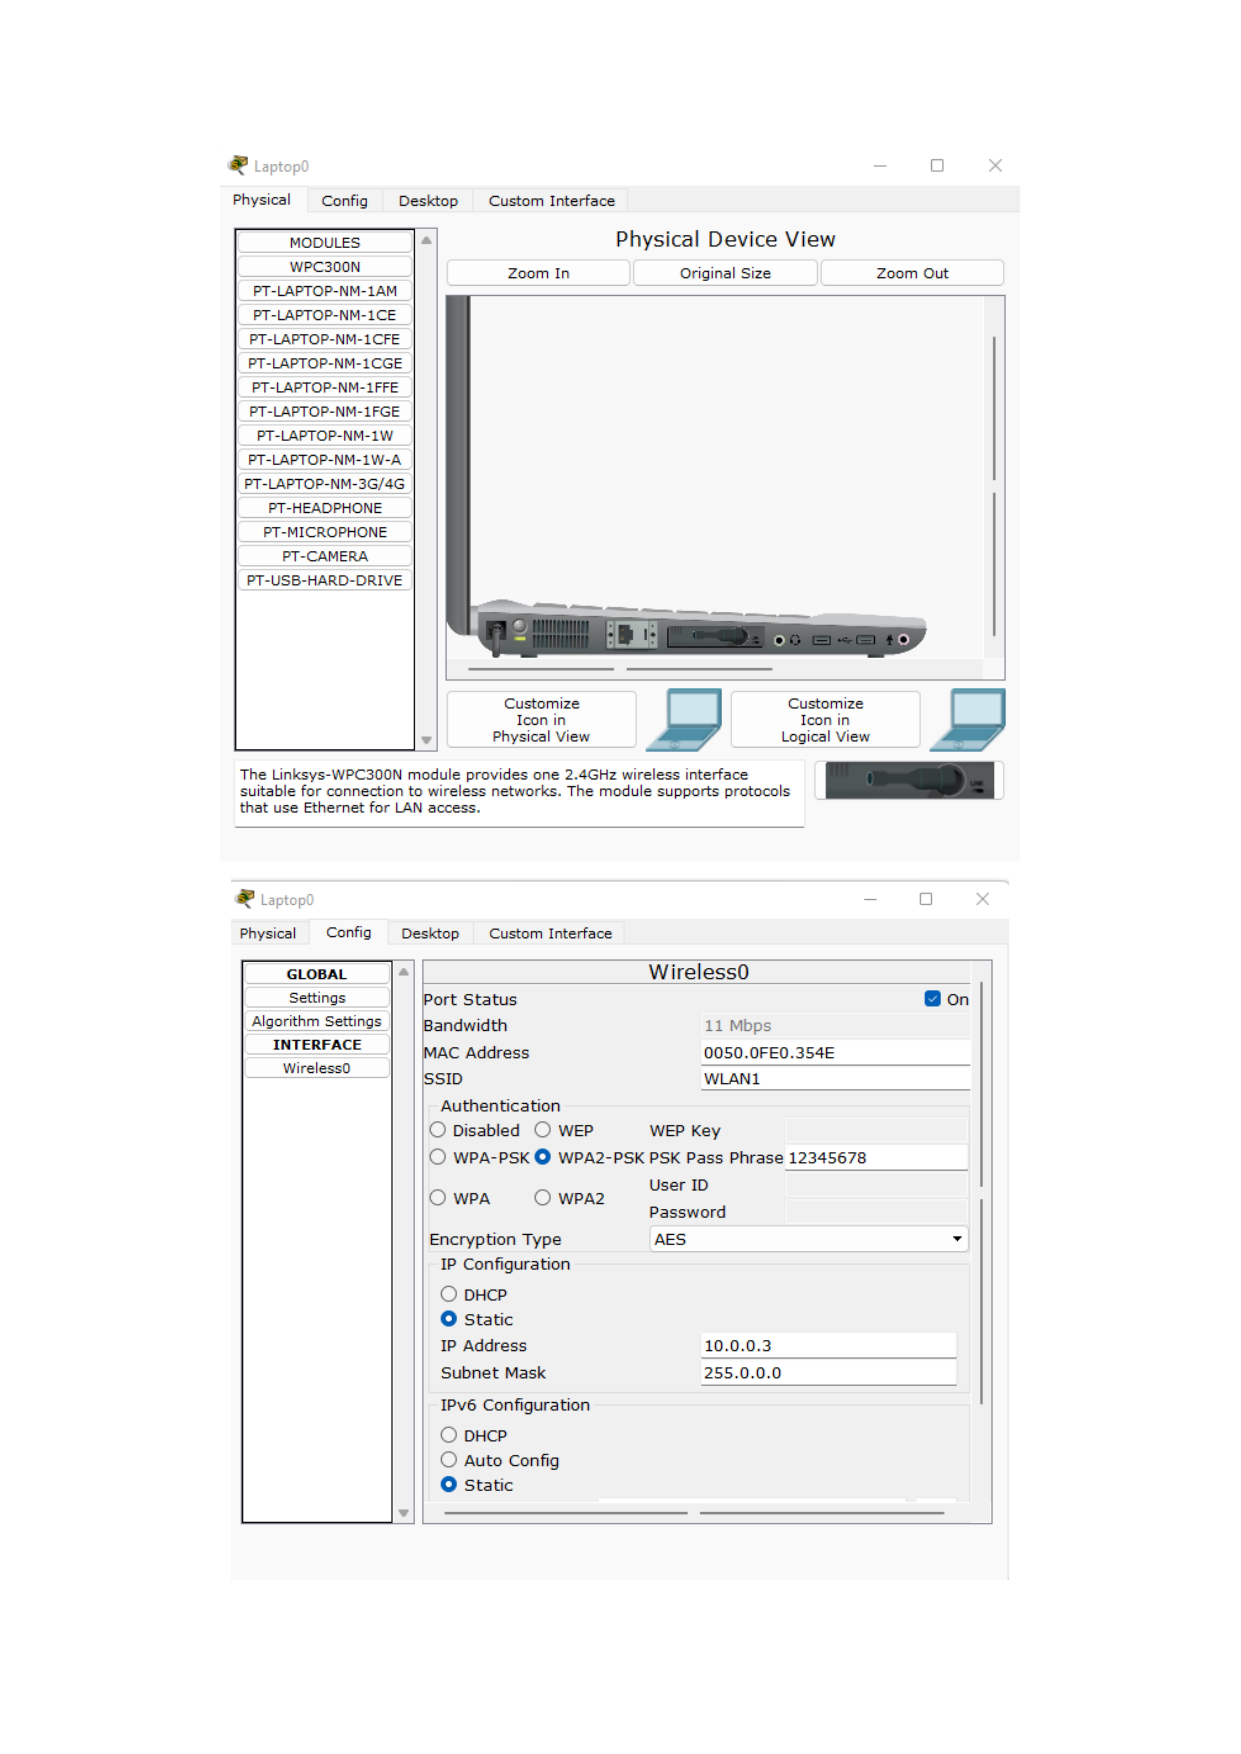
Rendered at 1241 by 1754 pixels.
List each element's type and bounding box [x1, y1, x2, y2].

picture [231, 878, 1010, 1580]
picture [220, 150, 1020, 861]
